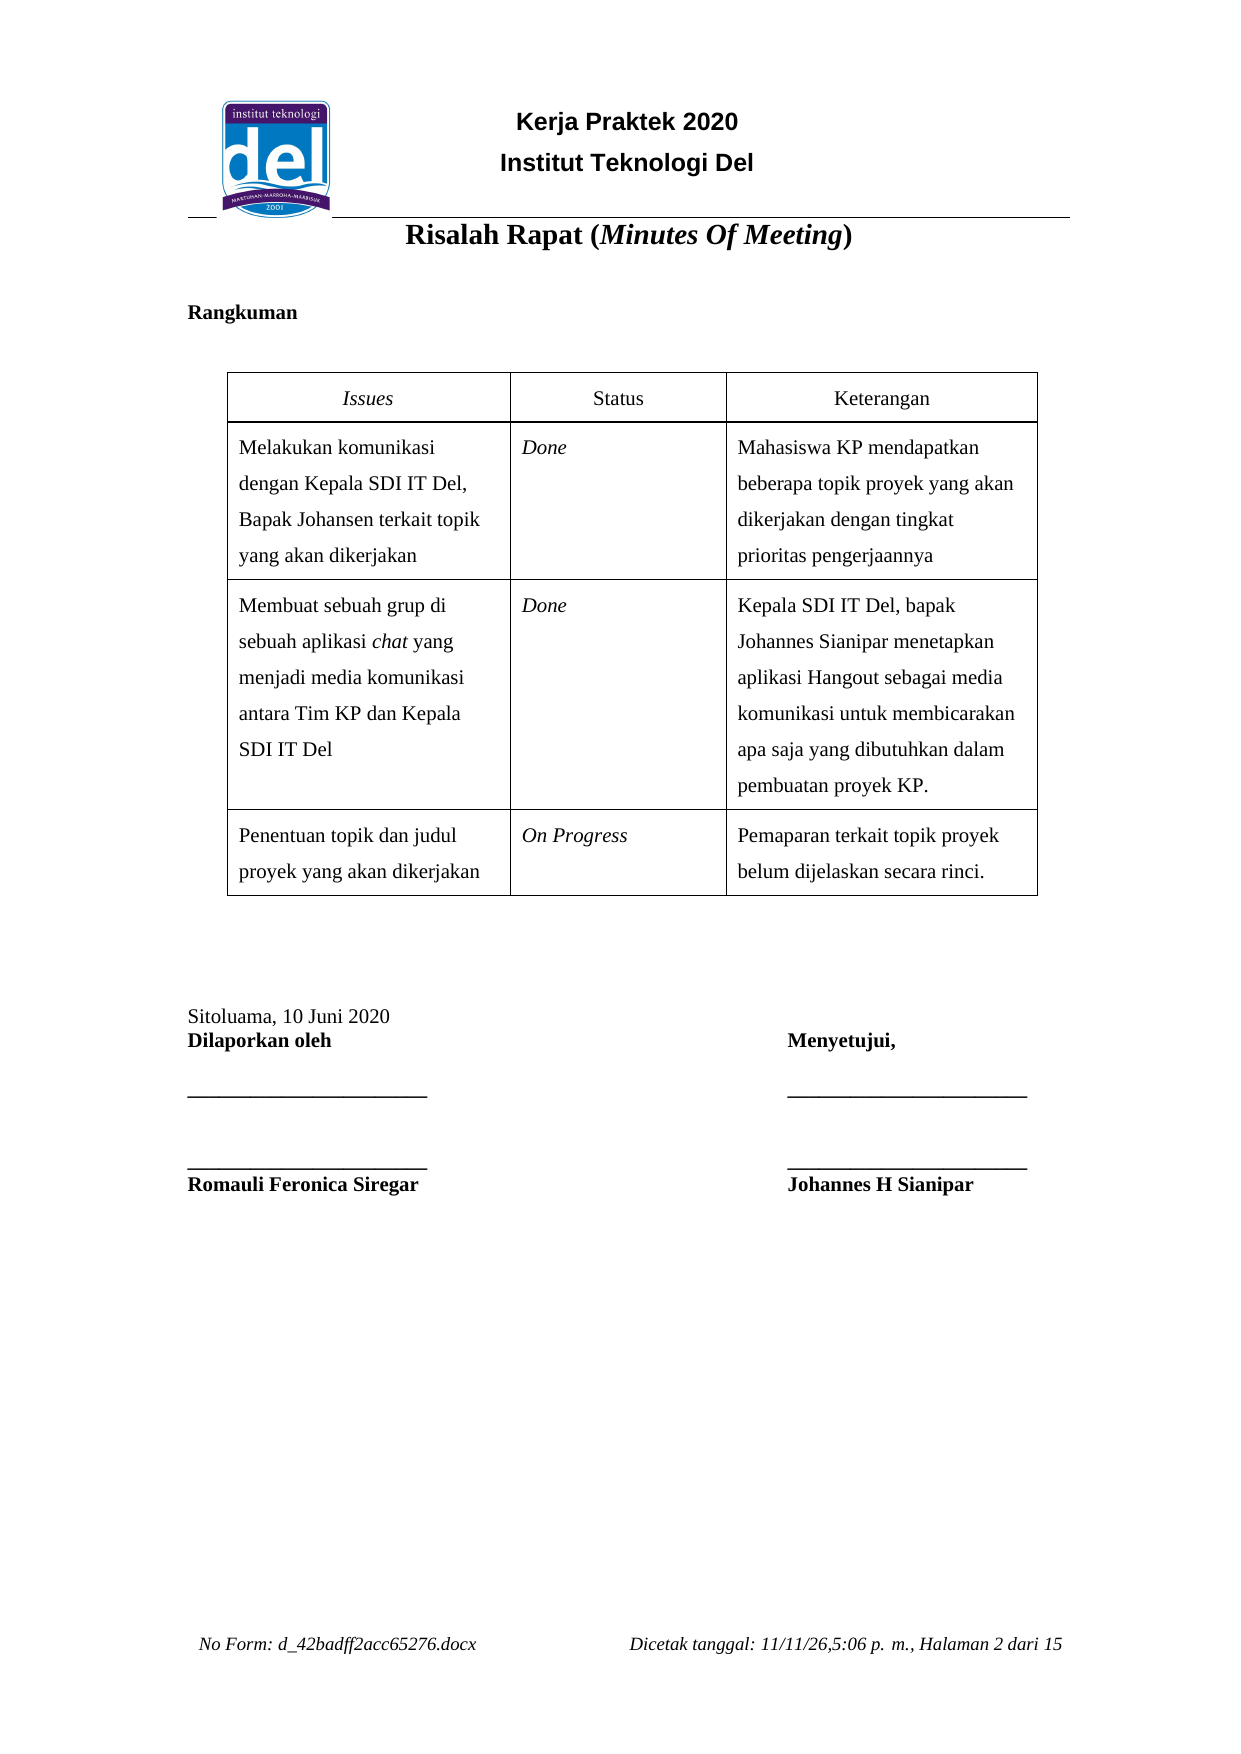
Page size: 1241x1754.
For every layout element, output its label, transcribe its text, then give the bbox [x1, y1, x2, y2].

text Rangkuman [187, 300, 1053, 324]
table_cell Pemaparan terkait topik proyek belum dijelaskan secara rinci. [727, 810, 1037, 894]
picture [216, 100, 333, 218]
table_cell Melakukan komunikasi dengan Kepala SDI IT Del, Bapak Johansen terkait topik yang akan dikerjakan [228, 423, 510, 579]
table_cell Done [511, 580, 726, 809]
text _______________________ _______________________ [187, 1076, 1053, 1100]
table_header Keterangan [727, 373, 1037, 421]
text Dilaporkan oleh Menyetujui, [187, 1028, 1053, 1052]
table_cell On Progress [511, 810, 726, 894]
table_cell Kepala SDI IT Del, bapak Johannes Sianipar menetapkan aplikasi Hangout sebagai media komunikasi untuk membicarakan apa saja yang dibutuhkan dalam pembuatan proyek KP. [727, 580, 1037, 809]
text Romauli Feronica Siregar Johannes H Sianipar [187, 1172, 1053, 1196]
table_cell Penentuan topik dan judul proyek yang akan dikerjakan [228, 810, 510, 894]
table_cell Done [511, 423, 726, 579]
table_cell Membuat sebuah grup di sebuah aplikasi chat yang menjadi media komunikasi antara Tim KP dan Kepala SDI IT Del [228, 580, 510, 809]
table_header Issues [228, 373, 510, 421]
text Sitoluama, 10 Juni 2020 [187, 1004, 1053, 1028]
table_header Status [511, 373, 726, 421]
text _______________________ _______________________ [187, 1148, 1053, 1172]
table_cell Mahasiswa KP mendapatkan beberapa topik proyek yang akan dikerjakan dengan tingkat prioritas pengerjaannya [727, 423, 1037, 579]
